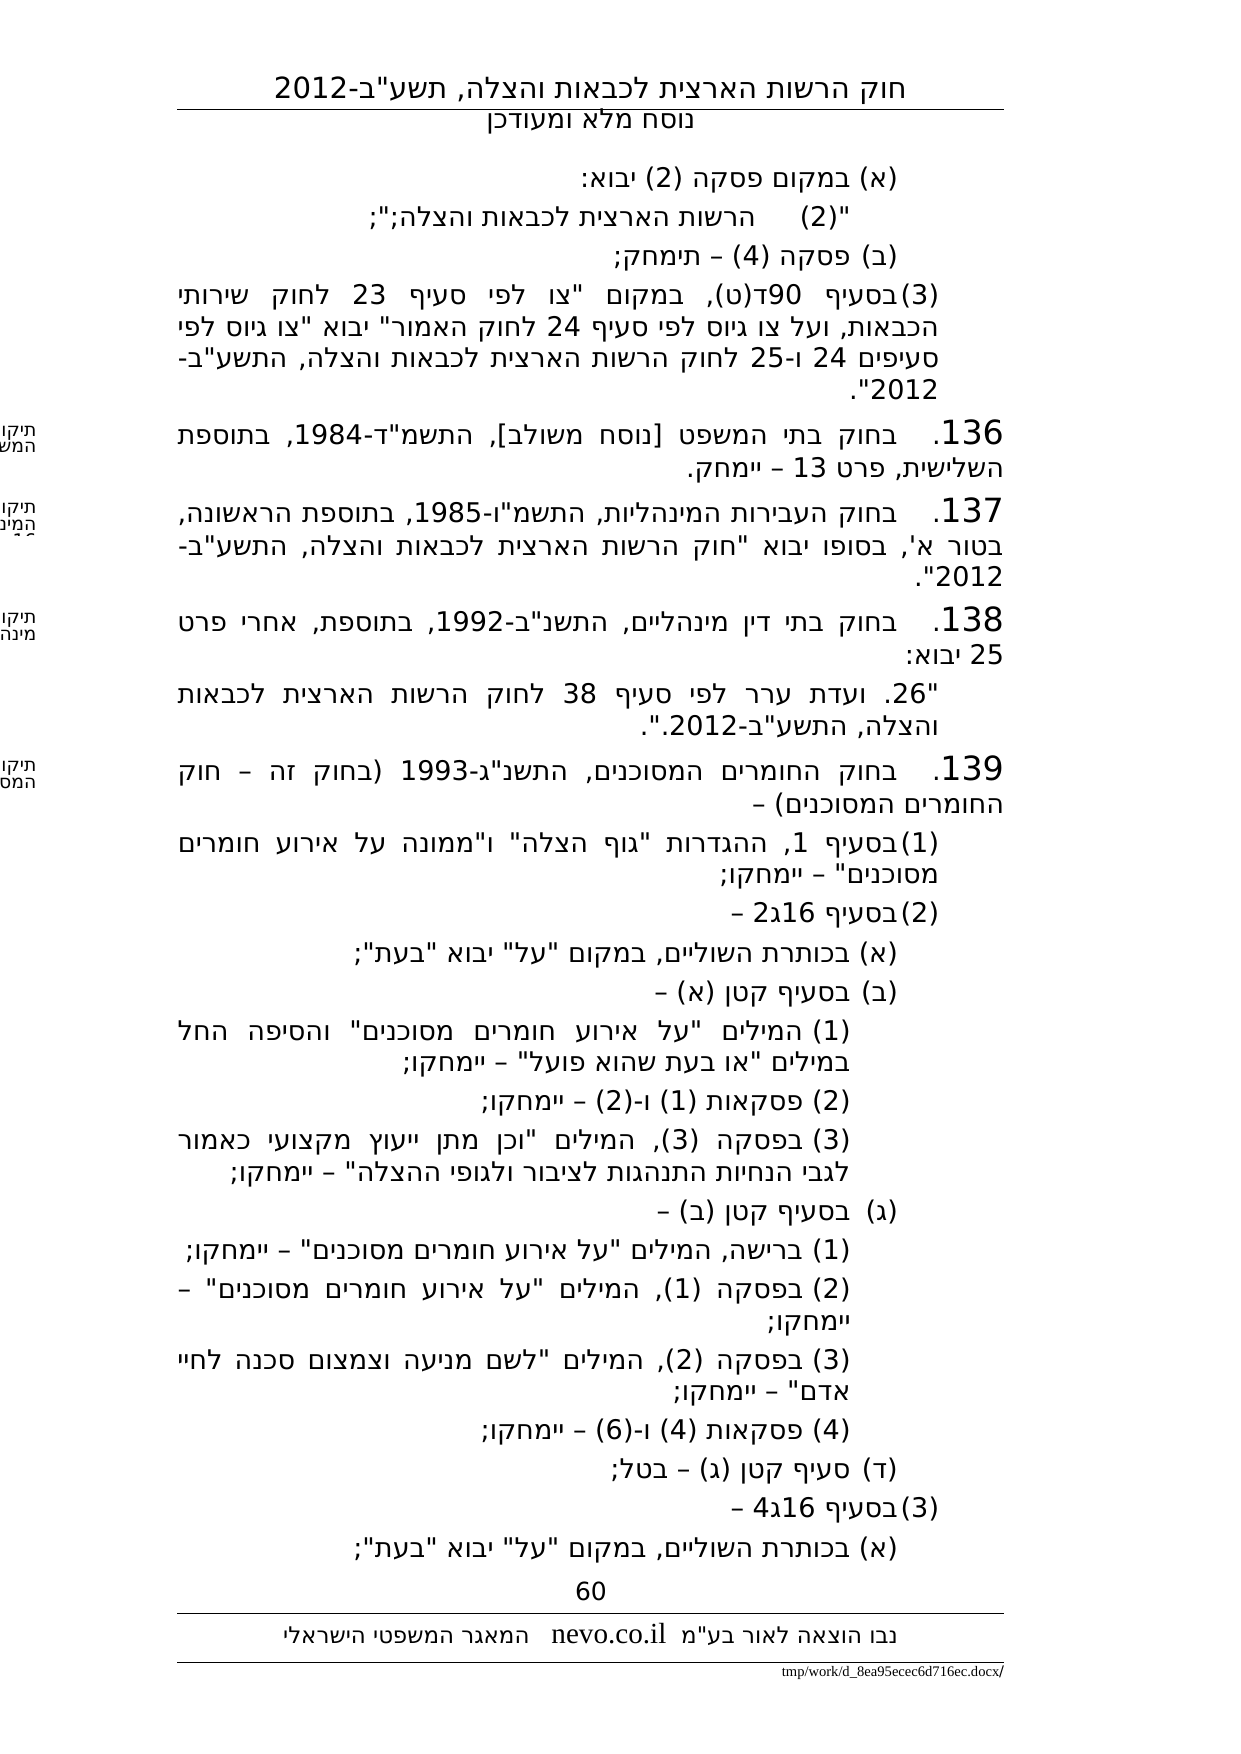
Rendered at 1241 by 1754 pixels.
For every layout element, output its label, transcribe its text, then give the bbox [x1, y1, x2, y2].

text 136. בחוק בתי המשפט [נוסח משולב], התשמ"ד-1984, בתוספת השלישית, פרט 13 – יימחק. [177, 413, 1004, 484]
text (2) בפסקה (1), המילים "על אירוע חומרים מסוכנים" – יימחקו; [177, 1273, 851, 1337]
text (3) בסעיף 16ג4 – [177, 1493, 939, 1524]
text (2) בסעיף 16ג2 – [177, 898, 939, 929]
text 139. בחוק החומרים המסוכנים, התשנ"ג-1993 (בחוק זה – חוק החומרים המסוכנים) – [177, 749, 1004, 820]
text "26. ועדת ערר לפי סעיף 38 לחוק הרשות הארצית לכבאות והצלה, התשע"ב-2012.". [177, 679, 939, 742]
text (1) המילים "על אירוע חומרים מסוכנים" והסיפה החל במילים "או בעת שהוא פועל" – יימחקו; [177, 1015, 851, 1078]
text (ב) בסעיף קטן (א) – [177, 976, 898, 1007]
text (3) בפסקה (2), המילים "לשם מניעה וצמצום סכנה לחיי אדם" – יימחקו; [177, 1344, 851, 1407]
text (3) בפסקה (3), המילים "וכן מתן ייעוץ מקצועי כאמור לגבי הנחיות התנהגות לציבור ולגופי ההצלה" – יימחקו; [177, 1125, 851, 1188]
text (א) בכותרת השוליים, במקום "על" יבוא "בעת"; [177, 1532, 898, 1563]
text (1) בסעיף 1, ההגדרות "גוף הצלה" ו"ממונה על אירוע חומרים מסוכנים" – יימחקו; [177, 827, 939, 890]
text (2) פסקאות (1) ו-(2) – יימחקו; [177, 1086, 851, 1117]
text 137. בחוק העבירות המינהליות, התשמ"ו-1985, בתוספת הראשונה, בטור א', בסופו יבוא "חוק הרשות הארצית לכבאות והצלה, התשע"ב-2012". [177, 491, 1004, 593]
text (ד) סעיף קטן (ג) – בטל; [177, 1454, 898, 1485]
text (4) פסקאות (4) ו-(6) – יימחקו; [177, 1415, 851, 1446]
text (א) בכותרת השוליים, במקום "על" יבוא "בעת"; [177, 937, 898, 968]
text 138. בחוק בתי דין מינהליים, התשנ"ב-1992, בתוספת, אחרי פרט 25 יבוא: [177, 601, 1004, 671]
text (ג) בסעיף קטן (ב) – [177, 1195, 898, 1227]
text (1) ברישה, המילים "על אירוע חומרים מסוכנים" – יימחקו; [177, 1234, 851, 1266]
text (3) בסעיף 90ד(ט), במקום "צו לפי סעיף 23 לחוק שירותי הכבאות, ועל צו גיוס לפי סעיף 24 לחוק האמור" יבוא "צו גיוס לפי סעיפים 24 ו-25 לחוק הרשות הארצית לכבאות והצלה, התשע"ב-2012". [177, 279, 939, 406]
text (א) במקום פסקה (2) יבוא: [177, 162, 898, 194]
text (ב) פסקה (4) – תימחק; [177, 241, 898, 272]
text "(2) הרשות הארצית לכבאות והצלה;"; [177, 201, 851, 233]
